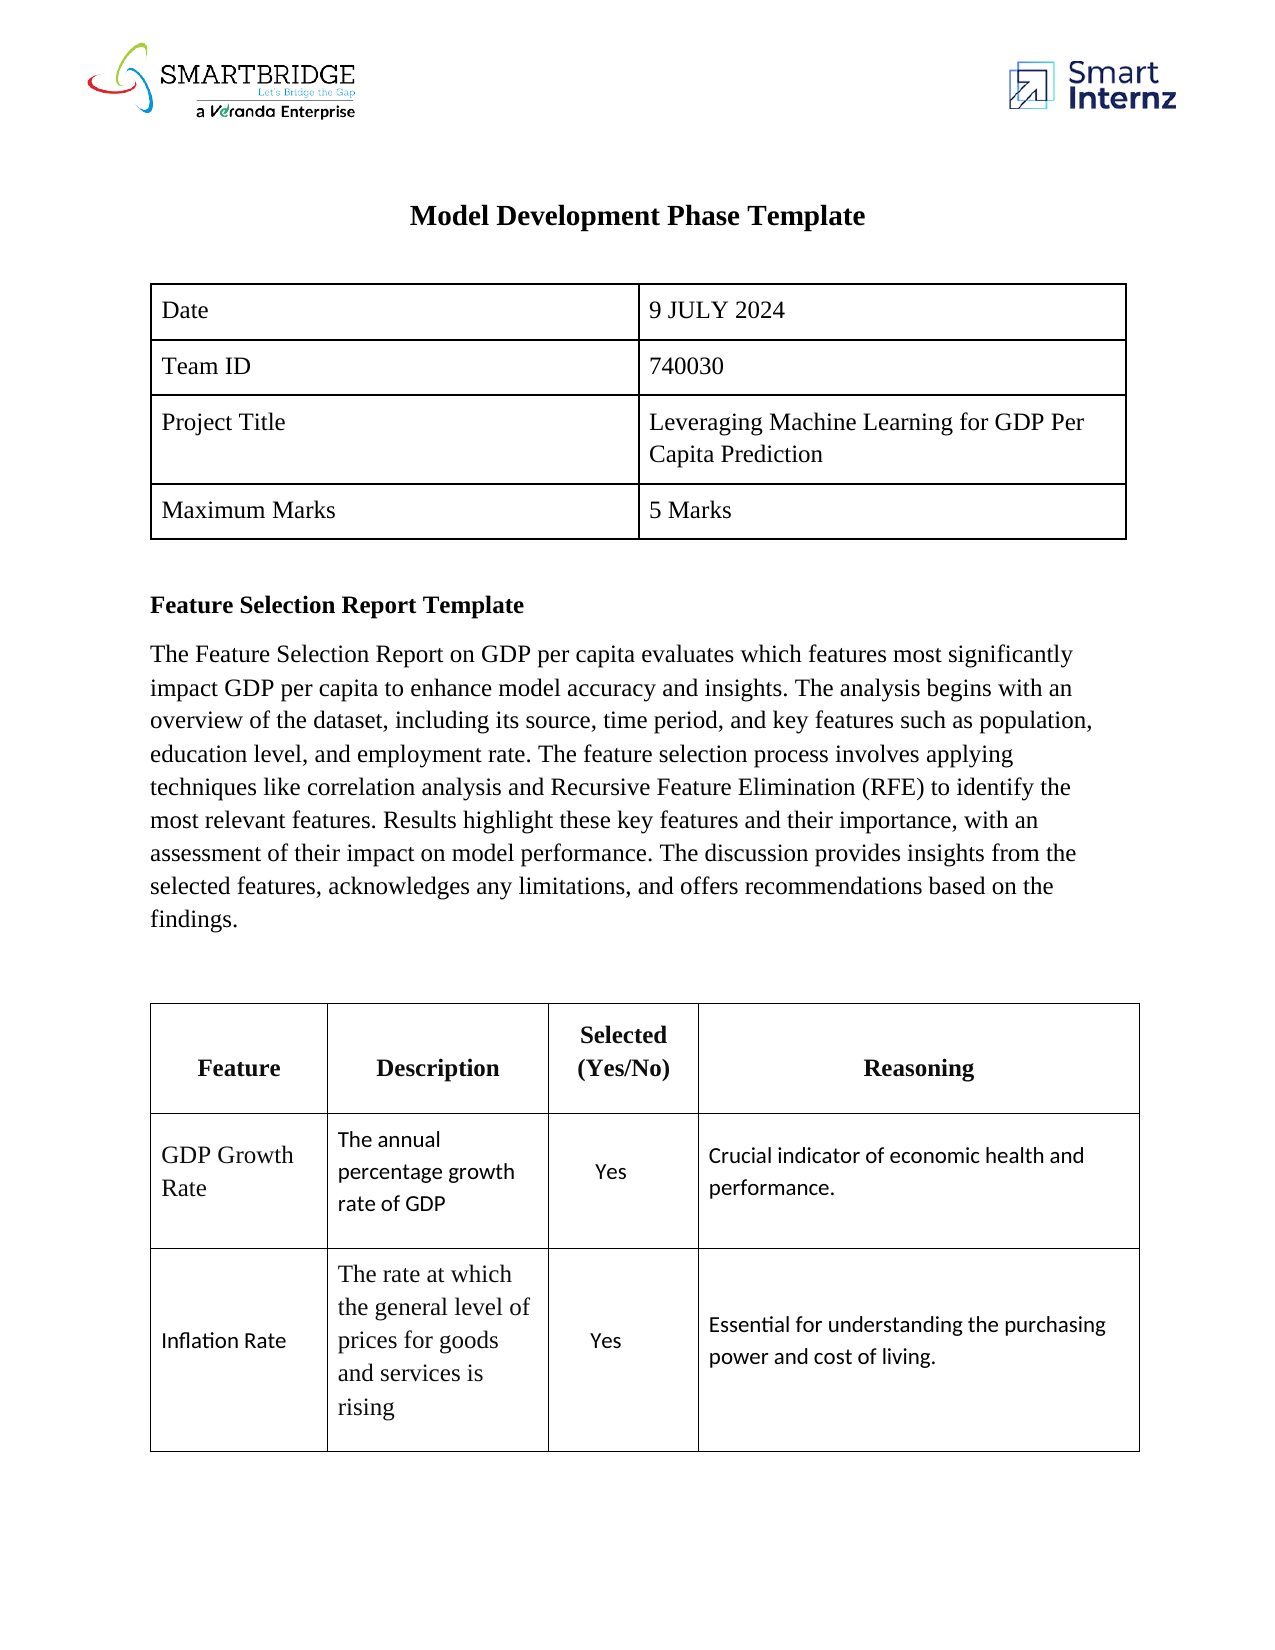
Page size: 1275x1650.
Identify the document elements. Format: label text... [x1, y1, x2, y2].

table_cell Essential for understanding the purchasing power and cost of living. [699, 1249, 1139, 1451]
table_cell The annual percentage growth rate of GDP [328, 1114, 548, 1248]
table_cell Crucial indicator of economic health and performance. [699, 1114, 1139, 1248]
table_header Description [328, 1004, 548, 1113]
text Model Development Phase Template [150, 198, 1125, 231]
table_cell Leveraging Machine Learning for GDP Per Capita Prediction [640, 396, 1125, 483]
table_header 9 JULY 2024 [640, 285, 1125, 338]
table_cell 5 Marks [640, 485, 1125, 538]
table_header Date [152, 285, 638, 338]
table_cell Yes [549, 1249, 698, 1451]
text The Feature Selection Report on GDP per capita evaluates which features most significantly impact GDP per capita to enhance model accuracy and insights. The analysis begins with an overview of the dataset, including its source, time period, and key features such as population, education level, and employment rate. The feature selection process involves applying techniques like correlation analysis and Recursive Feature Elimination (RFE) to identify the most relevant features. Results highlight these key features and their importance, with an assessment of their impact on model performance. The discussion provides insights from the selected features, acknowledges any limitations, and offers recommendations based on the findings. [150, 639, 1125, 932]
table_cell Maximum Marks [152, 485, 638, 538]
table_cell The rate at which the general level of prices for goods and services is rising [328, 1249, 548, 1451]
table_cell Yes [549, 1114, 698, 1248]
table_header Reasoning [699, 1004, 1139, 1113]
picture [73, 20, 370, 142]
text Feature Selection Report Template [150, 590, 1125, 619]
table_cell GDP Growth Rate [151, 1114, 327, 1248]
table_header Selected (Yes/No) [549, 1004, 698, 1113]
table_header Feature [151, 1004, 327, 1113]
table_cell Project Title [152, 396, 638, 483]
table_cell Team ID [152, 341, 638, 394]
table_cell Inflation Rate [151, 1249, 327, 1451]
table_cell 740030 [640, 341, 1125, 394]
picture [1004, 61, 1181, 109]
